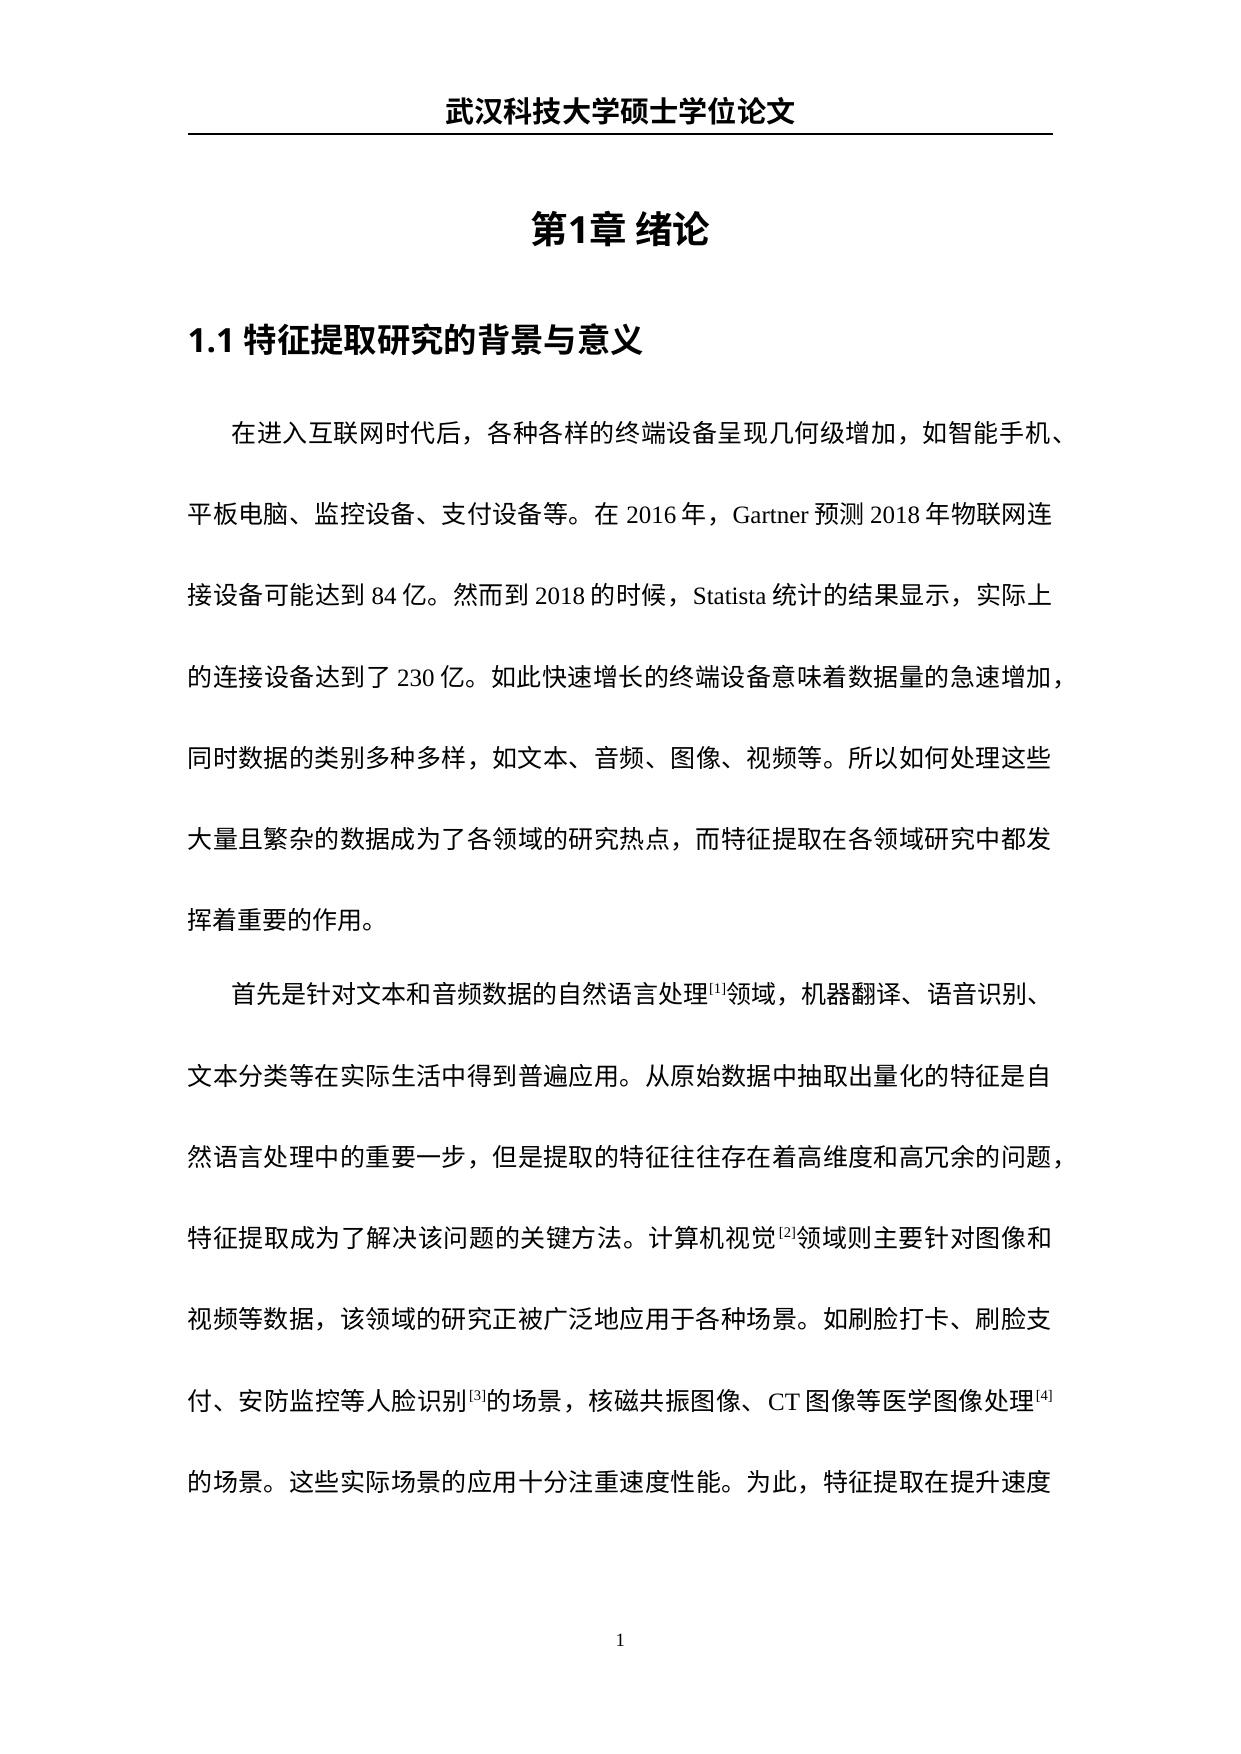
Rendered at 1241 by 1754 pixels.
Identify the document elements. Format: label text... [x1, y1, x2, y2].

text 在进入互联网时代后，各种各样的终端设备呈现几何级增加，如智能手机、平板电脑、监控设备、支付设备等。在2016年，Gartner预测2018年物联网连接设备可能达到84亿。然而到2018的时候，Statista统计的结果显示，实际上的连接设备达到了230亿。如此快速增长的终端设备意味着数据量的急速增加，同时数据的类别多种多样，如文本、音频、图像、视频等。所以如何处理这些大量且繁杂的数据成为了各领域的研究热点，而特征提取在各领域研究中都发挥着重要的作用。 [187, 399, 1053, 951]
text 特征提取研究的背景与意义 [187, 306, 1053, 371]
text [187, 960, 1053, 1513]
text 绪论 [187, 194, 1053, 259]
